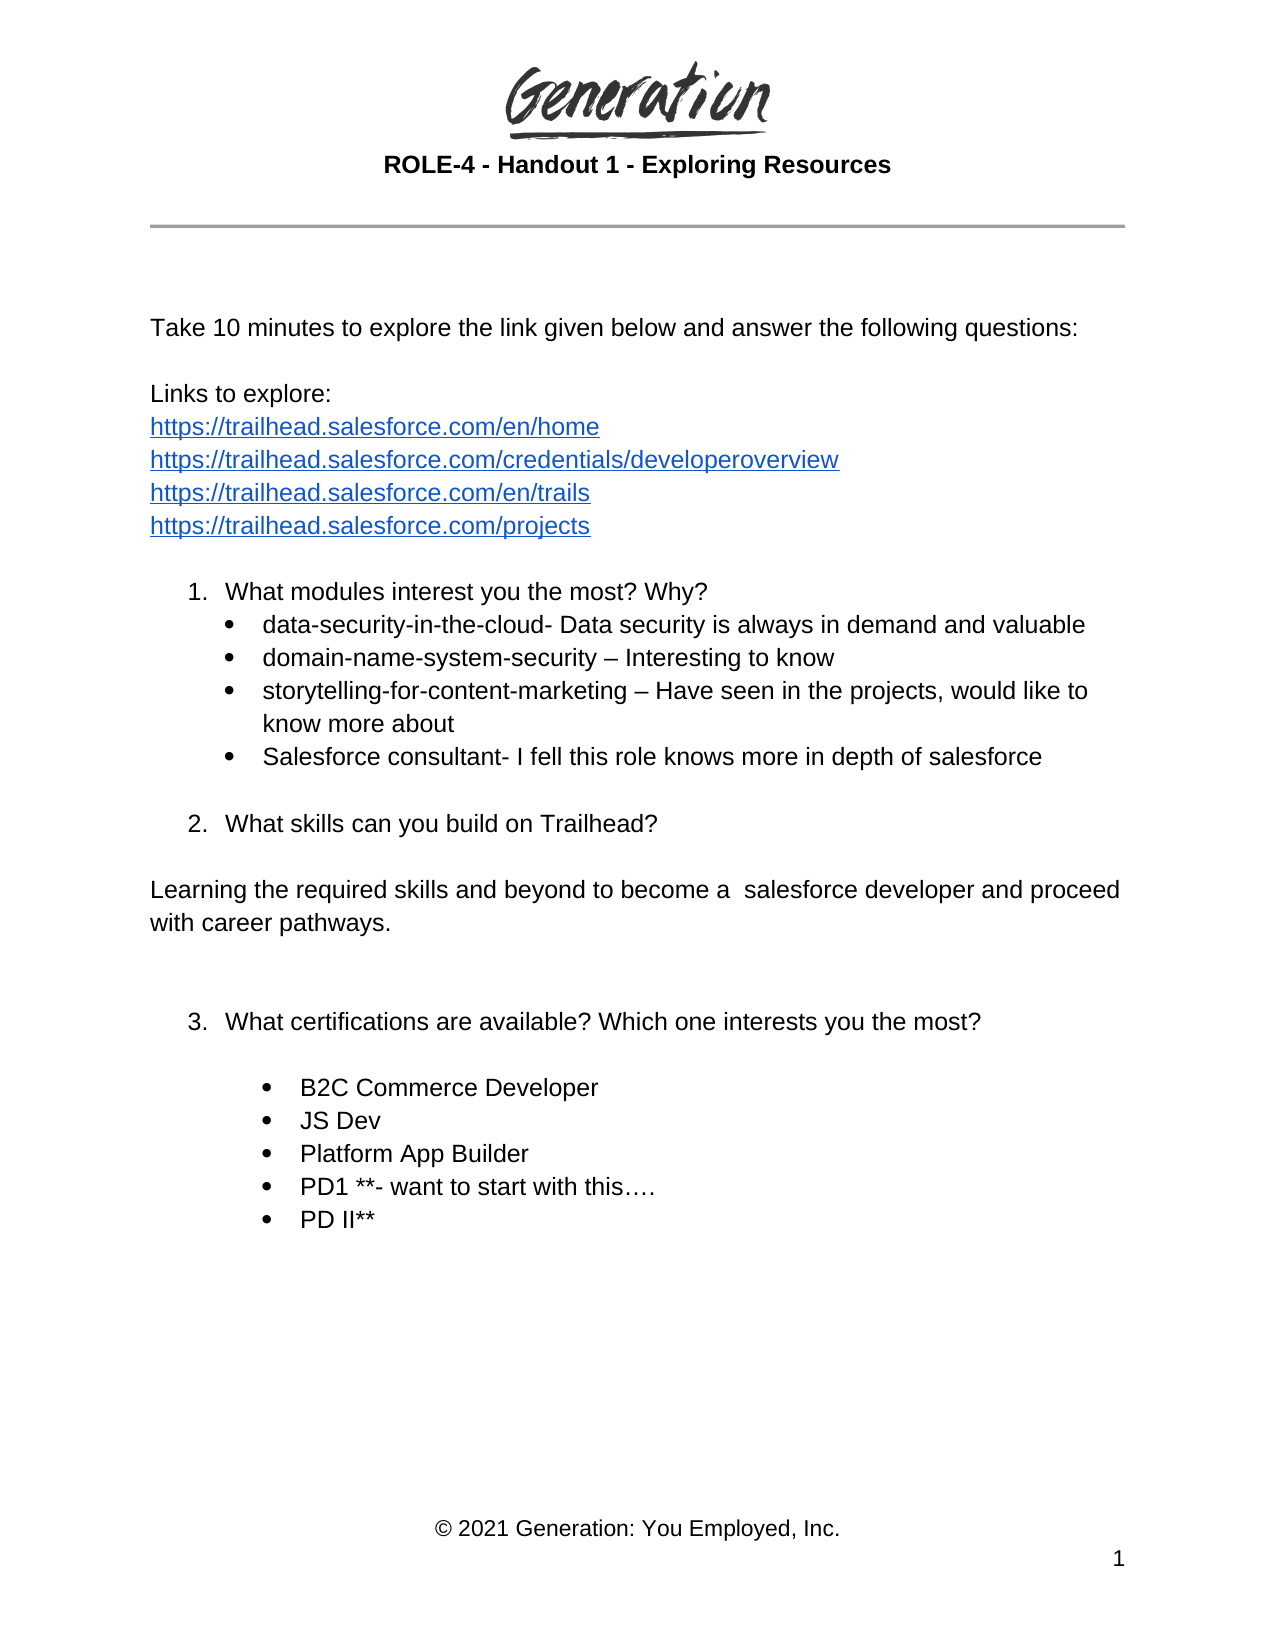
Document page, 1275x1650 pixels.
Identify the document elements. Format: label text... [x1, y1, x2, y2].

text https://trailhead.salesforce.com/en/trails [150, 478, 1125, 507]
list PD1 **- want to start with this…. [262, 1172, 1125, 1201]
list Platform App Builder [262, 1139, 1125, 1168]
list PD II** [262, 1205, 1125, 1234]
text Take 10 minutes to explore the link given below and answer the following questions: [150, 313, 1125, 342]
text https://trailhead.salesforce.com/projects [150, 511, 1125, 540]
text https://trailhead.salesforce.com/credentials/developeroverview [150, 445, 1125, 474]
title ROLE-4 - Handout 1 - Exploring Resources [150, 150, 1125, 179]
list Salesforce consultant- I fell this role knows more in depth of salesforce [225, 742, 1125, 771]
list What modules interest you the most? Why? [187, 577, 1125, 606]
picture [505, 60, 771, 140]
list storytelling-for-content-marketing – Have seen in the projects, would like to know more about [225, 676, 1125, 738]
list JS Dev [262, 1106, 1125, 1135]
list domain-name-system-security – Interesting to know [225, 643, 1125, 672]
text Links to explore: [150, 379, 1125, 408]
list B2C Commerce Developer [262, 1073, 1125, 1102]
list data-security-in-the-cloud- Data security is always in demand and valuable [225, 610, 1125, 639]
text https://trailhead.salesforce.com/en/home [150, 412, 1125, 441]
text Learning the required skills and beyond to become a salesforce developer and proceed with career pathways. [150, 874, 1125, 936]
list What skills can you build on Trailhead? [187, 808, 1125, 837]
list What certifications are available? Which one interests you the most? [187, 1007, 1125, 1035]
